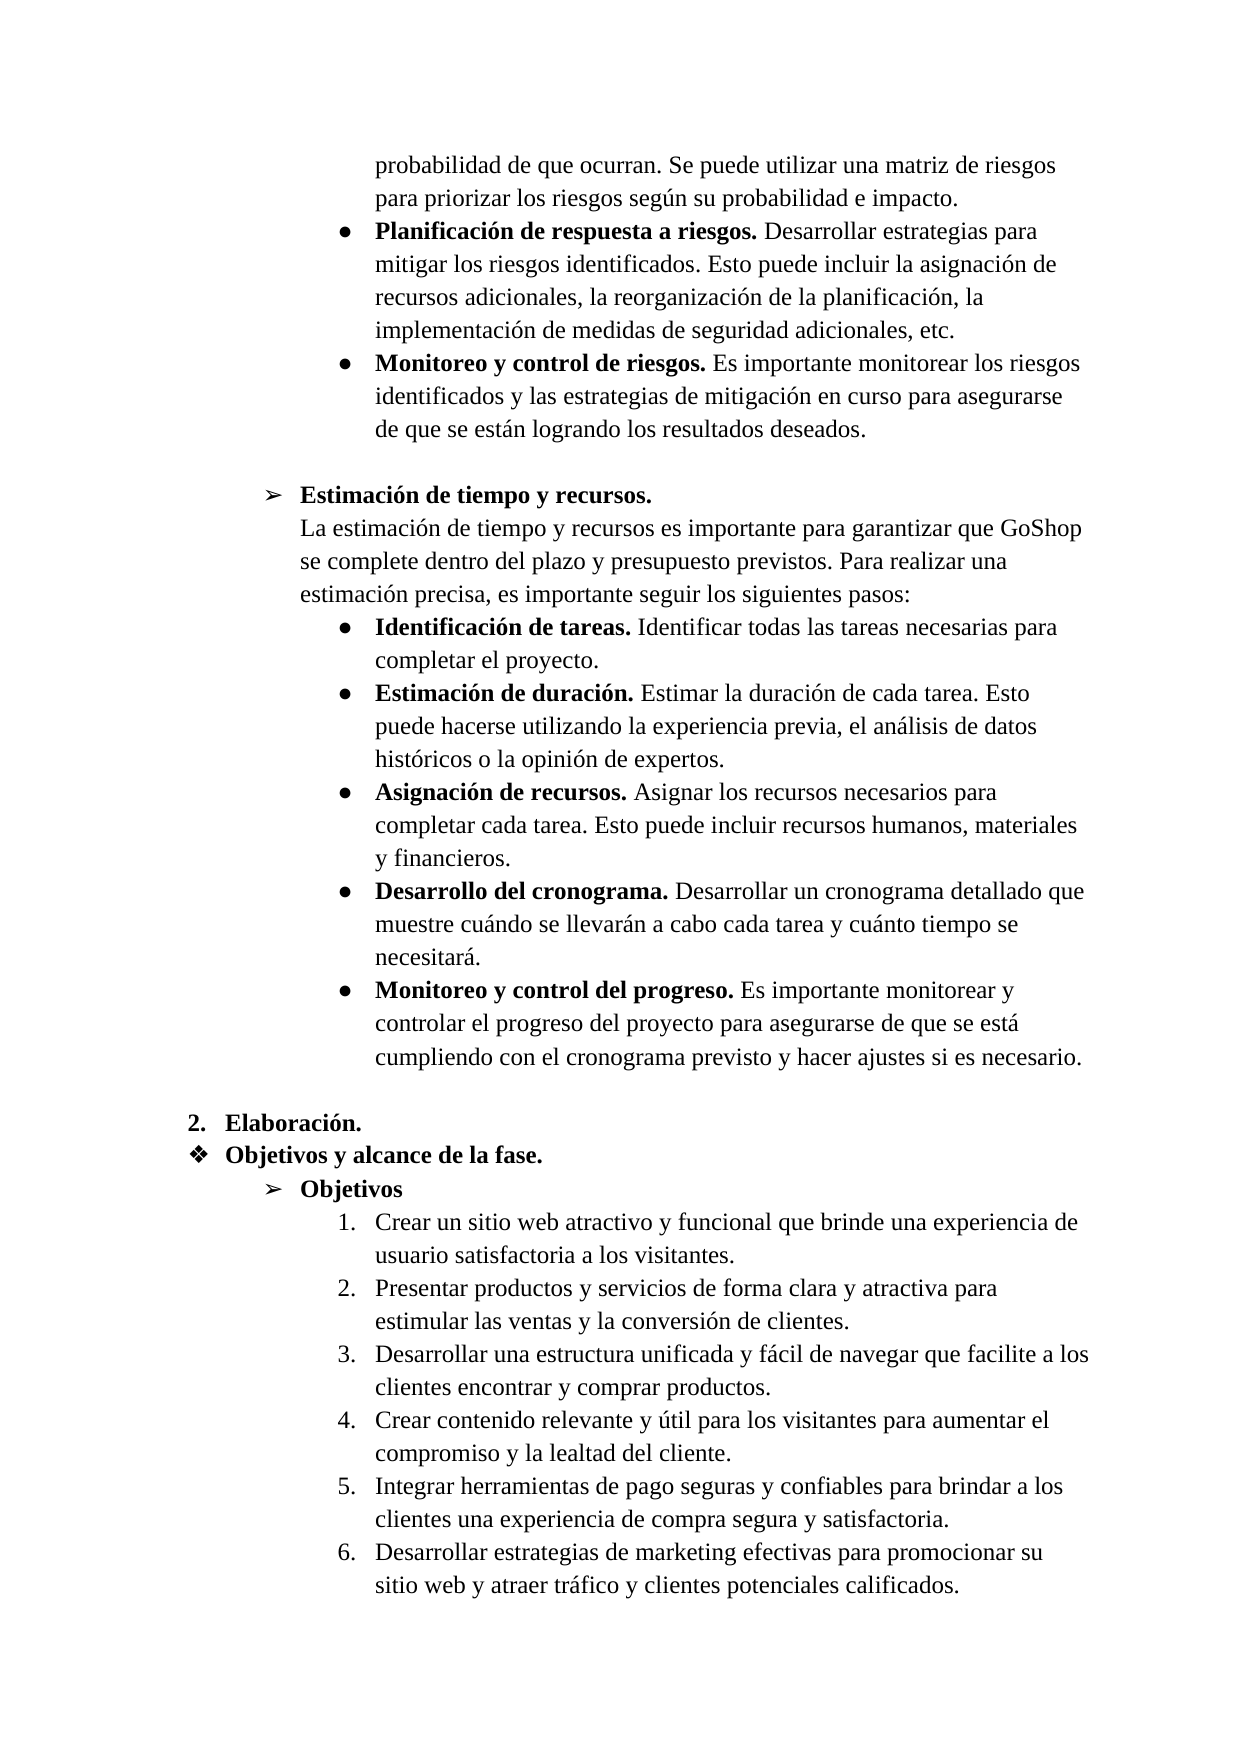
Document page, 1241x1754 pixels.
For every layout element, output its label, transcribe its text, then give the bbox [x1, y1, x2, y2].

list Estimación de tiempo y recursos. [262, 480, 1090, 509]
list Presentar productos y servicios de forma clara y atractiva para estimular las ventas y la conversión de clientes. [337, 1273, 1090, 1334]
list Estimación de duración. Estimar la duración de cada tarea. Esto puede hacerse utilizando la experiencia previa, el análisis de datos históricos o la opinión de expertos. [337, 678, 1090, 773]
list Desarrollar una estructura unificada y fácil de navegar que facilite a los clientes encontrar y comprar productos. [337, 1339, 1090, 1401]
list Desarrollo del cronograma. Desarrollar un cronograma detallado que muestre cuándo se llevarán a cabo cada tarea y cuánto tiempo se necesitará. [337, 876, 1090, 971]
list Objetivos [262, 1174, 1090, 1202]
list Monitoreo y control de riesgos. Es importante monitorear los riesgos identificados y las estrategias de mitigación en curso para asegurarse de que se están logrando los resultados deseados. [337, 348, 1090, 443]
list Integrar herramientas de pago seguras y confiables para brindar a los clientes una experiencia de compra segura y satisfactoria. [337, 1471, 1090, 1533]
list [337, 150, 1090, 212]
list Elaboración. [187, 1108, 1090, 1136]
list Crear contenido relevante y útil para los visitantes para aumentar el compromiso y la lealtad del cliente. [337, 1405, 1090, 1467]
list Planificación de respuesta a riesgos. Desarrollar estrategias para mitigar los riesgos identificados. Esto puede incluir la asignación de recursos adicionales, la reorganización de la planificación, la implementación de medidas de seguridad adicionales, etc. [337, 216, 1090, 344]
list Asignación de recursos. Asignar los recursos necesarios para completar cada tarea. Esto puede incluir recursos humanos, materiales y financieros. [337, 777, 1090, 872]
list Objetivos y alcance de la fase. [187, 1141, 1090, 1169]
list Desarrollar estrategias de marketing efectivas para promocionar su sitio web y atraer tráfico y clientes potenciales calificados. [337, 1537, 1090, 1599]
list Identificación de tareas. Identificar todas las tareas necesarias para completar el proyecto. [337, 612, 1090, 674]
list Monitoreo y control del progreso. Es importante monitorear y controlar el progreso del proyecto para asegurarse de que se está cumpliendo con el cronograma previsto y hacer ajustes si es necesario. [337, 976, 1090, 1070]
list Crear un sitio web atractivo y funcional que brinde una experiencia de usuario satisfactoria a los visitantes. [337, 1207, 1090, 1268]
text La estimación de tiempo y recursos es importante para garantizar que GoShop se complete dentro del plazo y presupuesto previstos. Para realizar una estimación precisa, es importante seguir los siguientes pasos: [300, 513, 1090, 608]
